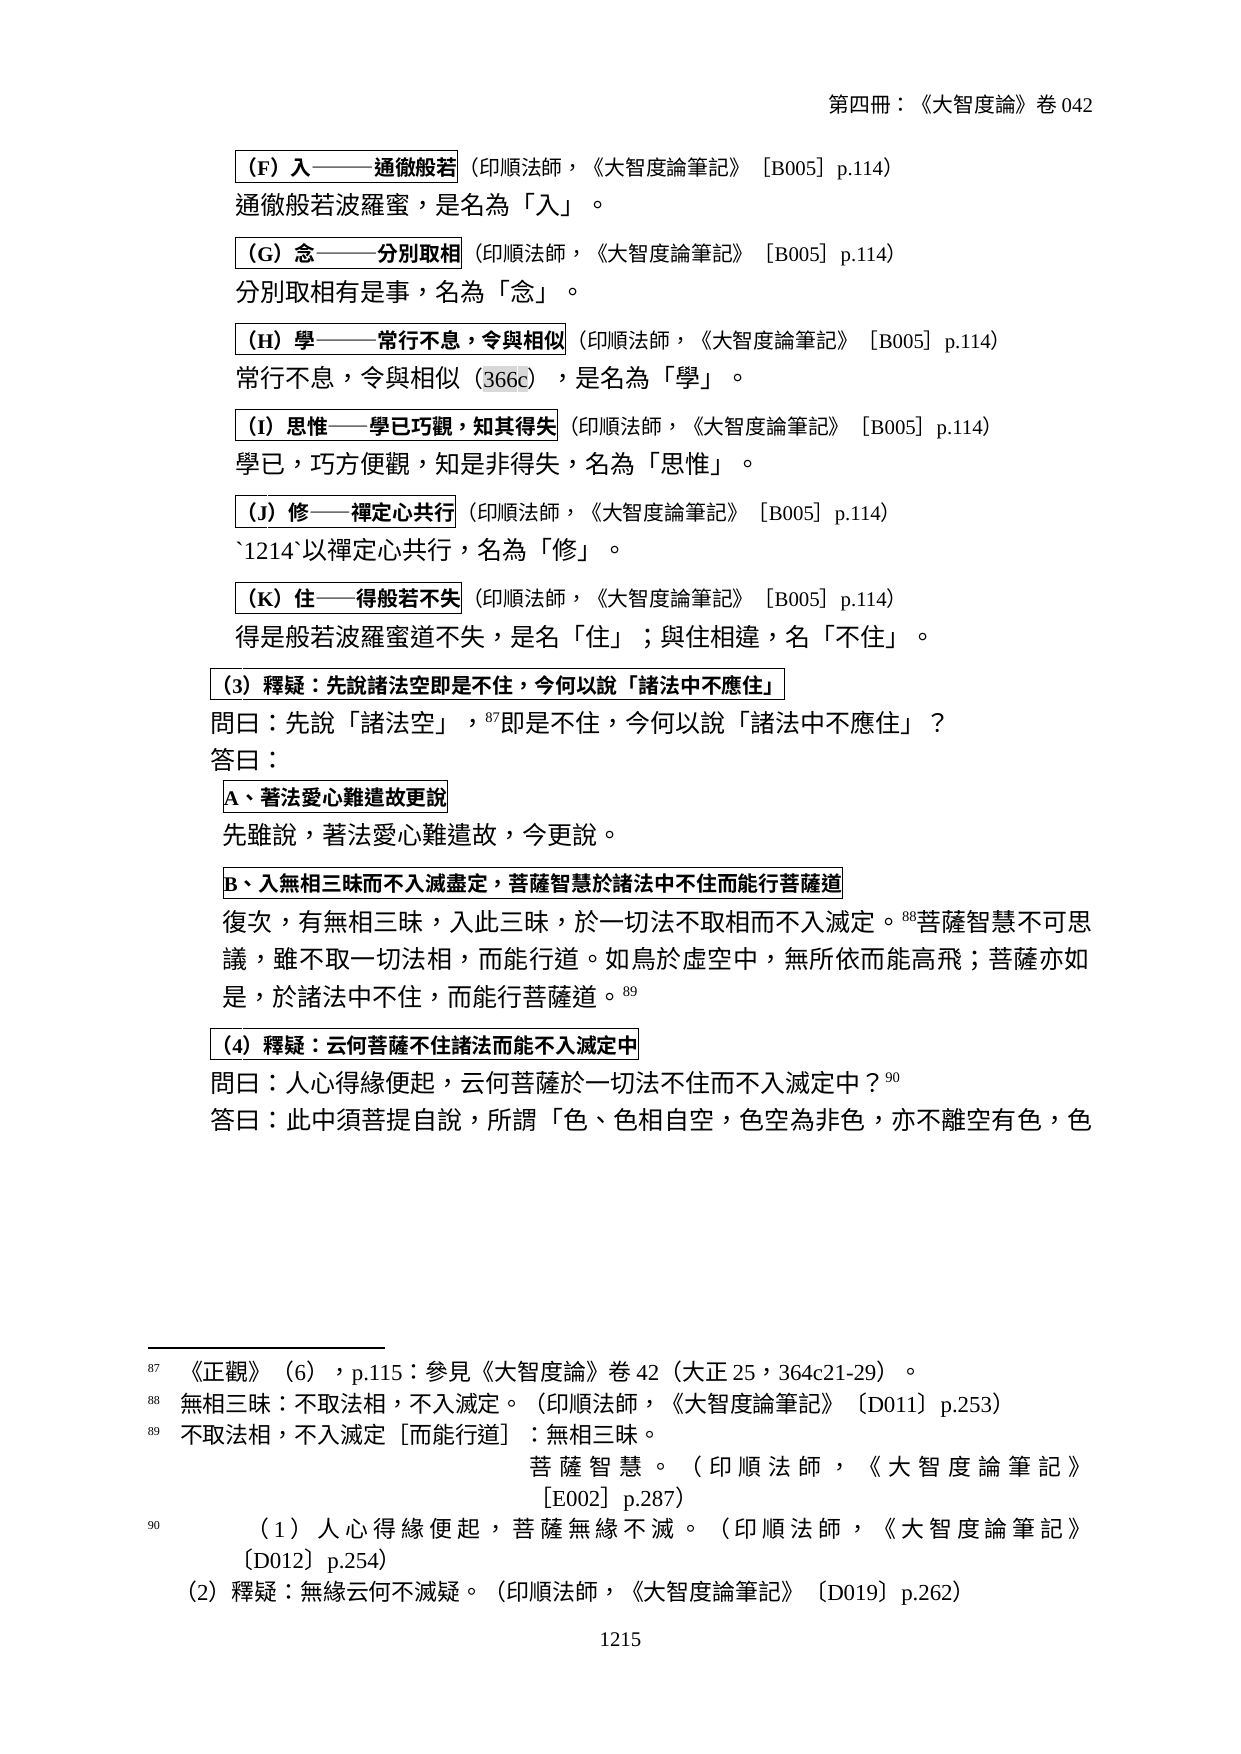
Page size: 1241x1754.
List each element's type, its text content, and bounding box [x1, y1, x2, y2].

text `1214`以禪定心共行，名為「修」。 [235, 530, 1092, 568]
text 通徹般若波羅蜜，是名為「入」。 [235, 185, 1092, 223]
text 學已，巧方便觀，知是非得失，名為「思惟」。 [235, 444, 1092, 481]
text B、入無相三昧而不入滅盡定，菩薩智慧於諸法中不住而能行菩薩道 [223, 864, 1092, 901]
text 得是般若波羅蜜道不失，是名「住」；與住相違，名「不住」。 [235, 616, 1092, 654]
text （F）入———通徹般若（印順法師，《大智度論筆記》［B005］p.114） [235, 148, 1092, 185]
text 復次，有無相三昧，入此三昧，於一切法不取相而不入滅定。菩薩智慧不可思議，雖不取一切法相，而能行道。如鳥於虛空中，無所依而能高飛；菩薩亦如是，於諸法中不住，而能行菩薩道。 [223, 901, 1092, 1014]
text 問曰：先說「諸法空」，即是不住，今何以說「諸法中不應住」？ [210, 703, 1092, 740]
text A、著法愛心難遣故更說 [223, 778, 1092, 815]
text （J）修——禪定心共行（印順法師，《大智度論筆記》［B005］p.114） [235, 493, 1092, 530]
text 常行不息，令與相似（），是名為「學」。 [235, 358, 1092, 395]
text 先雖說，著法愛心難遣故，今更說。 [223, 815, 1092, 853]
text （H）學———常行不息，令與相似（印順法師，《大智度論筆記》［B005］p.114） [235, 320, 1092, 358]
text （I）思惟——學已巧觀，知其得失（印順法師，《大智度論筆記》［B005］p.114） [235, 406, 1092, 444]
text （K）住——得般若不失（印順法師，《大智度論筆記》［B005］p.114） [235, 579, 1092, 616]
text （3）釋疑：先說諸法空即是不住，今何以說「諸法中不應住」 [210, 665, 1092, 703]
text 答曰： [210, 740, 1092, 778]
text （G）念———分別取相（印順法師，《大智度論筆記》［B005］p.114） [235, 234, 1092, 271]
text （4）釋疑：云何菩薩不住諸法而能不入滅定中 [210, 1025, 1092, 1063]
text 分別取相有是事，名為「念」。 [235, 271, 1092, 309]
text 問曰：人心得緣便起，云何菩薩於一切法不住而不入滅定中？ [210, 1063, 1092, 1100]
text 答曰：此中須菩提自說，所謂「色、色相自空，色空為非色，亦不離空有色，色即是空，空即是色」。是義，第二品中已說。乃至不應六波羅蜜中住亦如是，以空故無所住。 [210, 1100, 1092, 1138]
